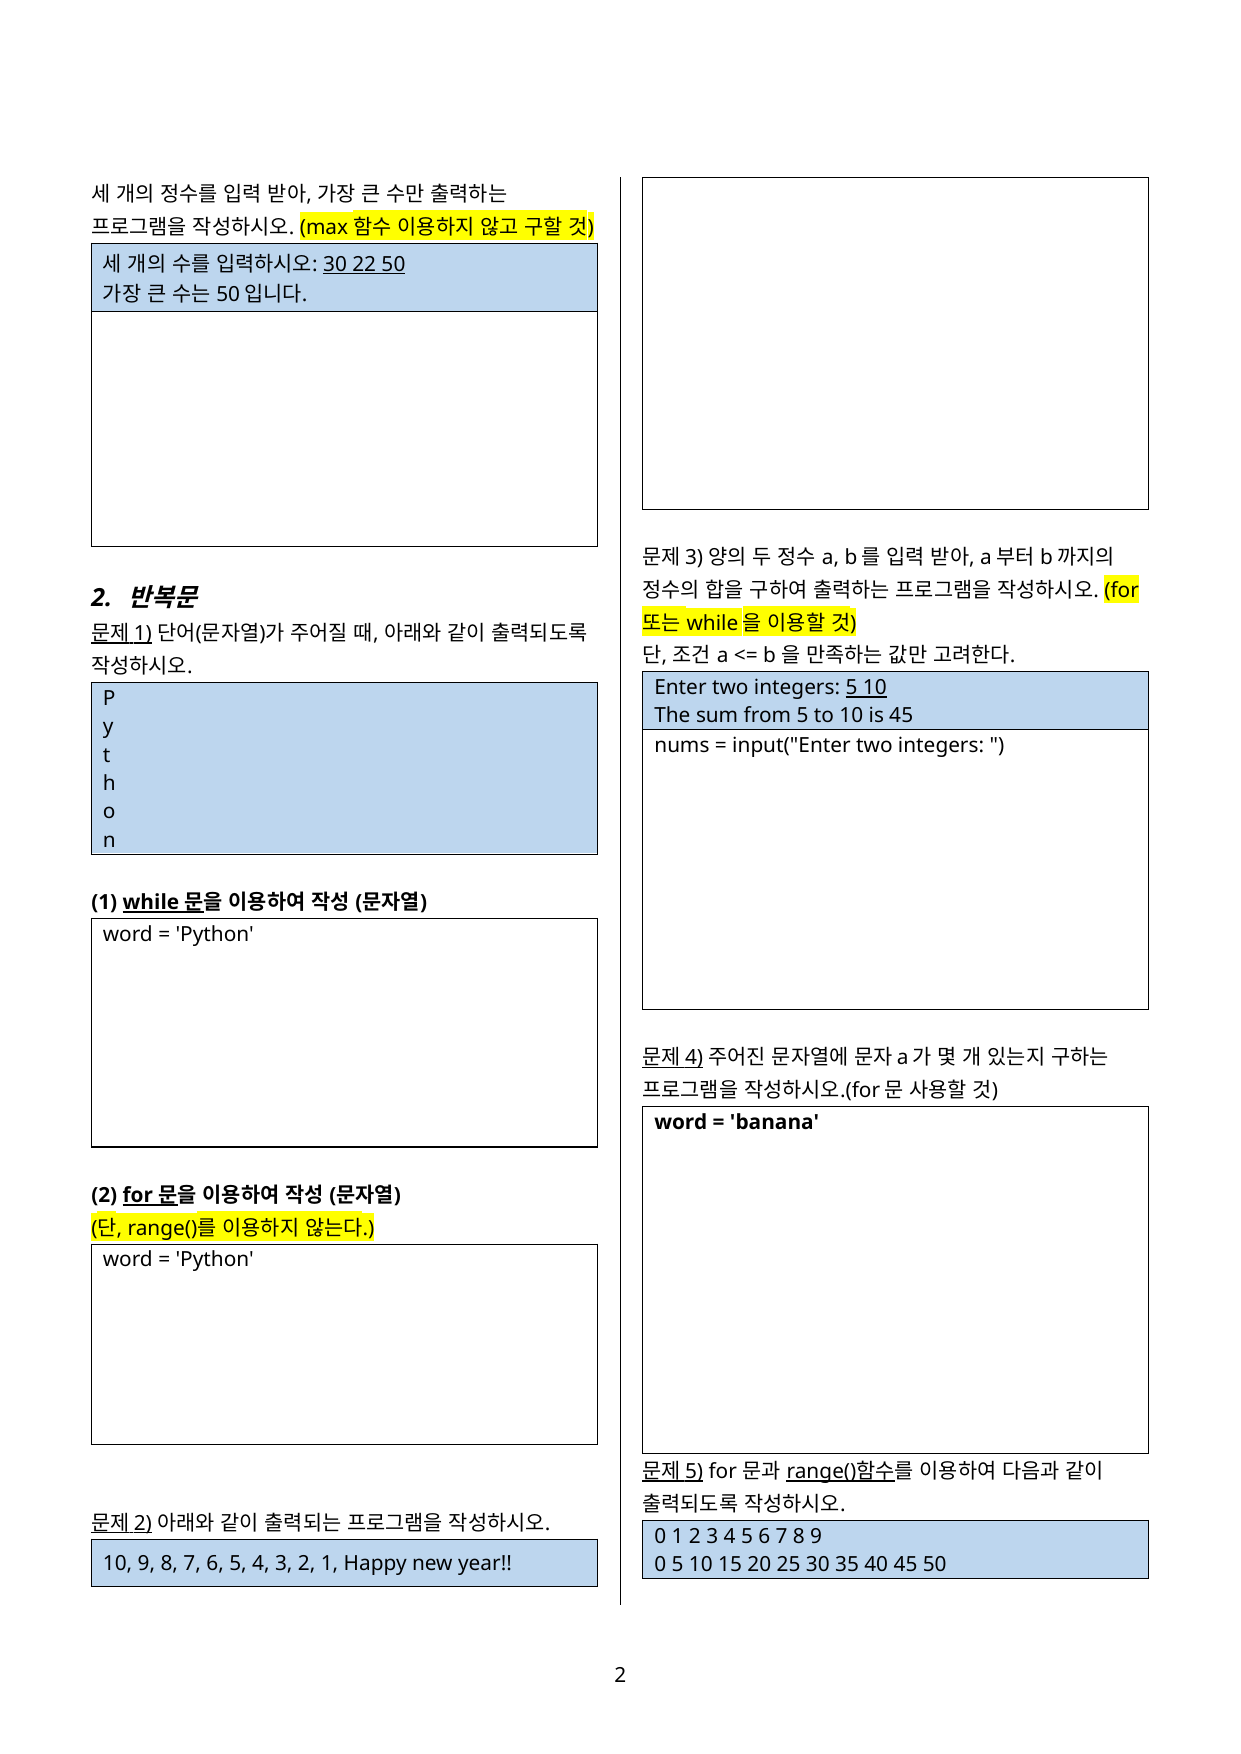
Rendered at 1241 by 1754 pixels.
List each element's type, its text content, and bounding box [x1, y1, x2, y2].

table_header 0 1 2 3 4 5 6 7 8 9 0 5 10 15 20 25 30 35 40 45 50 10 9 8 7 6 5 4 3 2 1 [643, 1521, 1148, 1578]
text (2) for 문을 이용하여 작성 (문자열) [91, 1178, 598, 1208]
table_header 10, 9, 8, 7, 6, 5, 4, 3, 2, 1, Happy new year!! [92, 1540, 597, 1586]
table_cell [643, 178, 1148, 509]
table_cell nums = input("Enter two integers: ") [643, 730, 1148, 1009]
table_header Enter two integers: 5 10 The sum from 5 to 10 is 45 [643, 672, 1148, 729]
text 문제4) 주어진 문자열에 문자a가 몇 개 있는지 구하는 프로그램을 작성하시오.(for문 사용할 것) [642, 1041, 1149, 1104]
table_header word = 'banana' [643, 1107, 1148, 1453]
text 문제1) 단어(문자열)가 주어질 때, 아래와 같이 출력되도록 작성하시오. [91, 616, 598, 679]
table_header P y t h o n [92, 683, 597, 853]
list 반복문 [91, 577, 598, 613]
table_header word = 'Python' [92, 919, 597, 1146]
text 문제2) 아래와 같이 출력되는 프로그램을 작성하시오. [91, 1506, 598, 1536]
table_header 세 개의 수를 입력하시오: 30 22 50 가장 큰 수는 50입니다. [92, 244, 597, 311]
text 단, 조건 a <= b 을 만족하는 값만 고려한다. [642, 638, 1149, 669]
text (1) while 문을 이용하여 작성 (문자열) [91, 885, 598, 915]
text 세 개의 정수를 입력 받아, 가장 큰 수만 출력하는 프로그램을 작성하시오. (max 함수 이용하지 않고 구할 것) [91, 177, 598, 240]
text 문제5) for 문과 range()함수를 이용하여 다음과 같이 출력되도록 작성하시오. [642, 1454, 1149, 1517]
text 문제3) 양의 두 정수 a, b를 입력 받아, a부터 b까지의 정수의 합을 구하여 출력하는 프로그램을 작성하시오. (for 또는 while을 이용할 것) [642, 540, 1149, 636]
table_header word = 'Python' [92, 1245, 597, 1443]
text (단, range()를 이용하지 않는다.) [362, 1211, 598, 1241]
table_cell [92, 312, 597, 546]
